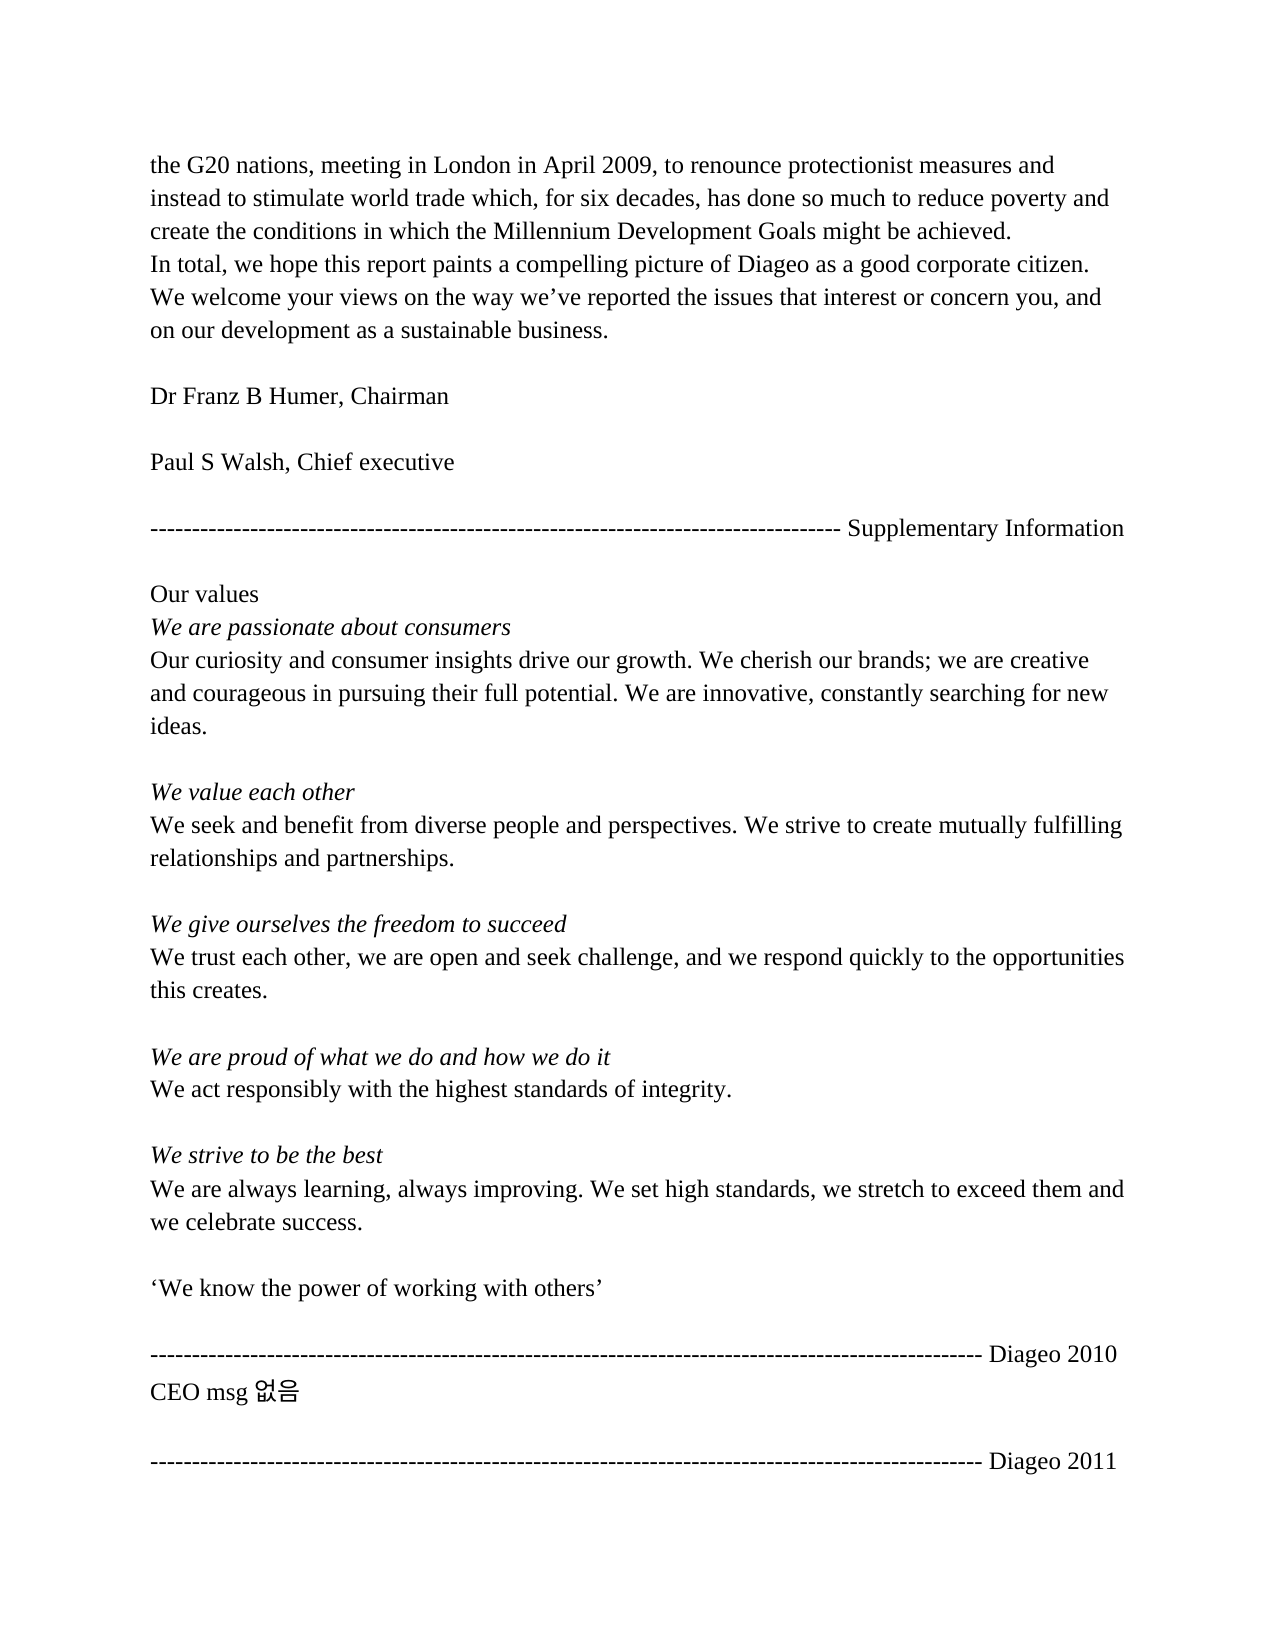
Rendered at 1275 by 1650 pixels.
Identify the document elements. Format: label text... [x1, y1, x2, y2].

text CEO msg 없음 [150, 1372, 1125, 1408]
text We give ourselves the freedom to succeed [150, 909, 1125, 938]
text Dr Franz B Humer, Chairman [150, 381, 1125, 410]
text We are proud of what we do and how we do it [150, 1042, 1125, 1070]
text ‘We know the power of working with others’ [150, 1273, 1125, 1301]
text Our values [150, 579, 1125, 608]
text In total, we hope this report paints a compelling picture of Diageo as a good corporate citizen. We welcome your views on the way we’ve reported the issues that interest or concern you, and on our development as a sustainable business. [150, 249, 1125, 344]
text Our curiosity and consumer insights drive our growth. We cherish our brands; we are creative and courageous in pursuing their full potential. We are innovative, constantly searching for new ideas. [150, 645, 1125, 740]
text ----------------------------------------------------------------------------------- Supplementary Information [150, 513, 1125, 542]
text Paul S Walsh, Chief executive [150, 447, 1125, 476]
text ---------------------------------------------------------------------------------------------------- Diageo 2011 [150, 1446, 1125, 1475]
text We trust each other, we are open and seek challenge, and we respond quickly to the opportunities this creates. [150, 942, 1125, 1004]
text We value each other [150, 777, 1125, 806]
text We strive to be the best [150, 1141, 1125, 1169]
text We act responsibly with the highest standards of integrity. [150, 1074, 1125, 1103]
text ---------------------------------------------------------------------------------------------------- Diageo 2010 [150, 1339, 1125, 1367]
text We are always learning, always improving. We set high standards, we stretch to exceed them and we celebrate success. [150, 1174, 1125, 1235]
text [150, 150, 1125, 245]
text We seek and benefit from diverse people and perspectives. We strive to create mutually fulfilling relationships and partnerships. [150, 810, 1125, 872]
text We are passionate about consumers [150, 612, 1125, 641]
